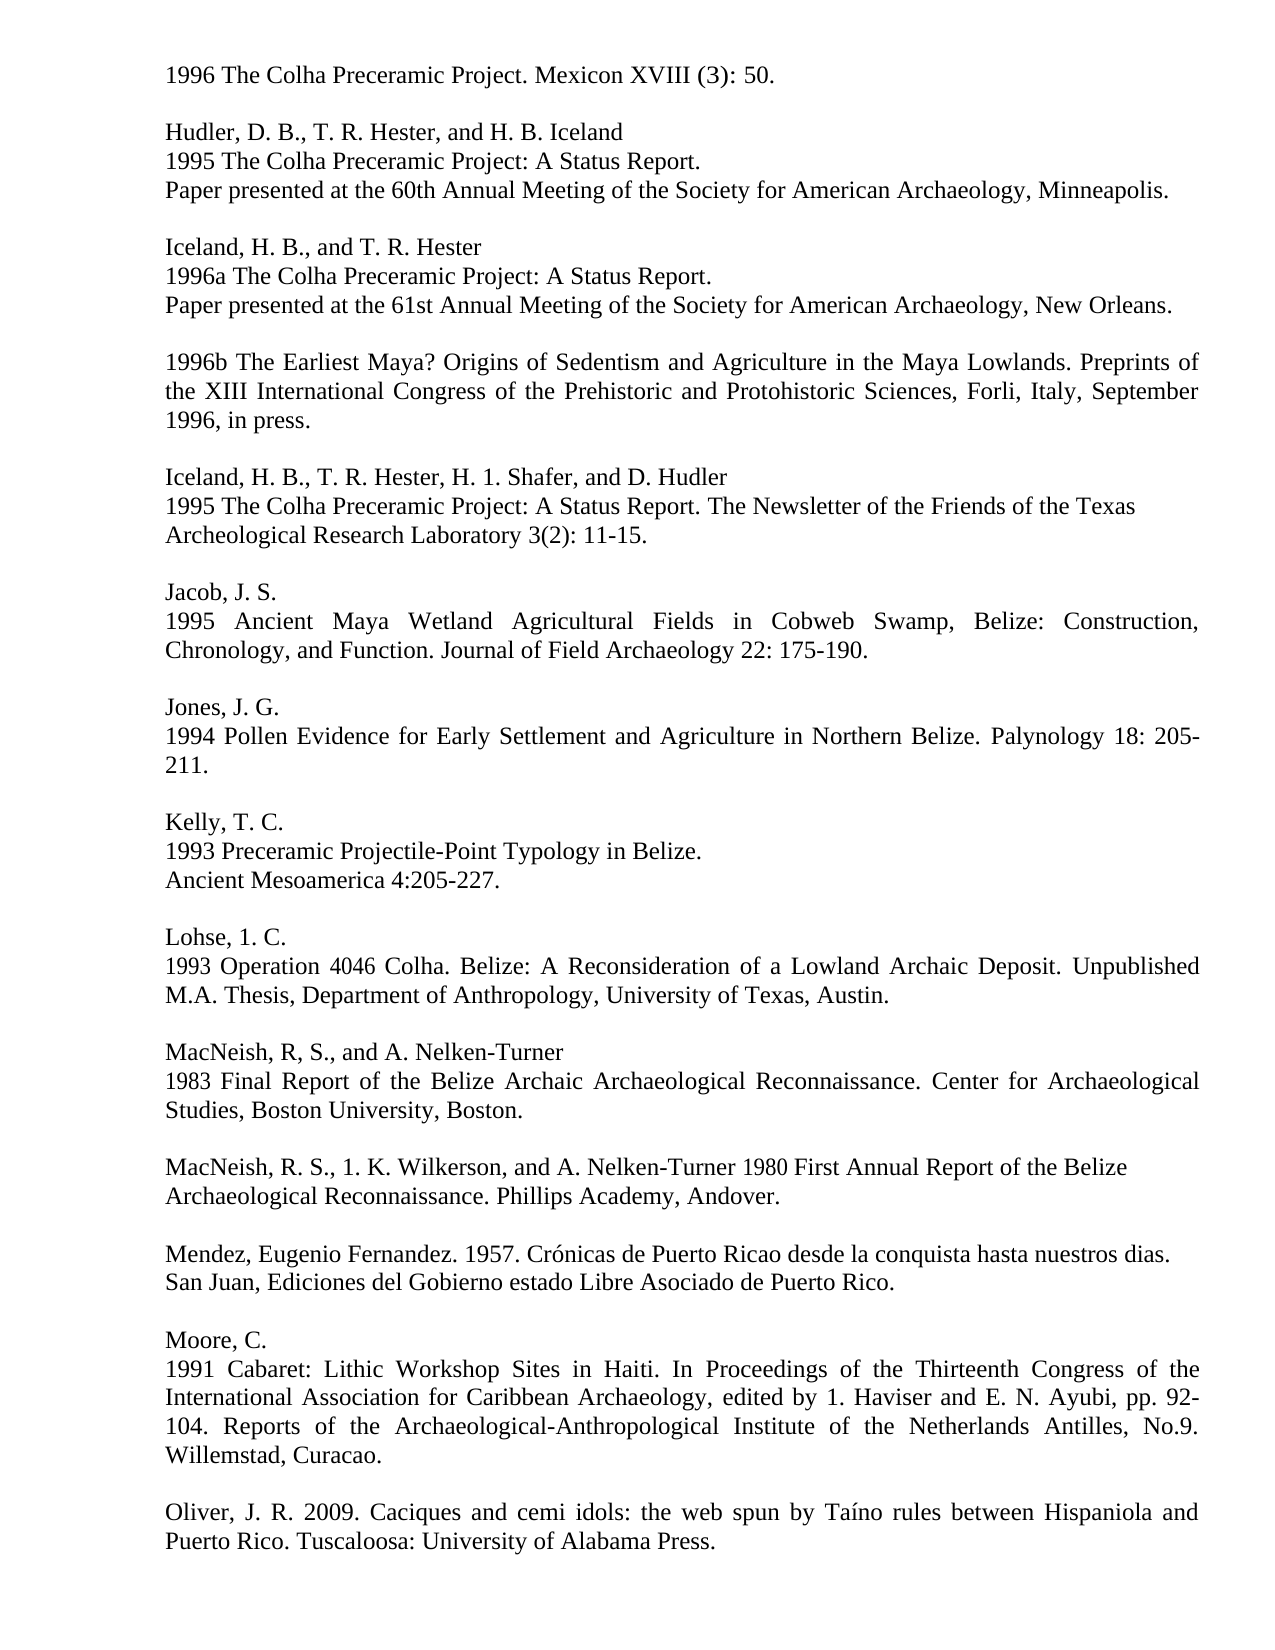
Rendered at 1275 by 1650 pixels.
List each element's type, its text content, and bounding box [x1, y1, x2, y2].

text Lohse, 1. C. [165, 922, 1200, 951]
text Mendez, Eugenio Fernandez. 1957. Crónicas de Puerto Ricao desde la conquista hasta nuestros dias. San Juan, Ediciones del Gobierno estado Libre Asociado de Puerto Rico. [165, 1239, 1200, 1296]
text 1996b The Earliest Maya? Origins of Sedentism and Agriculture in the Maya Lowlands. Preprints of the XIII International Congress of the Prehistoric and Protohistoric Sciences, Forli, Italy, September 1996, in press. [165, 347, 1200, 434]
text 1995 The Colha Preceramic Project: A Status Report. [165, 146, 1200, 175]
text Jones, J. G. [165, 692, 1200, 721]
text Moore, C. [165, 1325, 1200, 1354]
text MacNeish, R. S., 1. K. Wilkerson, and A. Nelken-Turner 1980 First Annual Report of the Belize Archaeological Reconnaissance. Phillips Academy, Andover. [165, 1152, 1200, 1210]
text 1993 Preceramic Projectile-Point Typology in Belize. [165, 836, 1200, 865]
text 1991 Cabaret: Lithic Workshop Sites in Haiti. In Proceedings of the Thirteenth Congress of the International Association for Caribbean Archaeology, edited by 1. Haviser and E. N. Ayubi, pp. 92-104. Reports of the Archaeological-Anthropological Institute of the Netherlands Antilles, No.9. Willemstad, Curacao. [165, 1354, 1200, 1469]
text Kelly, T. C. [165, 807, 1200, 836]
text Ancient Mesoamerica 4:205-227. [165, 865, 1200, 894]
text 1996 The Colha Preceramic Project. Mexicon XVIII (3): 50. [165, 60, 1200, 89]
text Jacob, J. S. [165, 577, 1200, 606]
text Oliver, J. R. 2009. Caciques and cemi idols: the web spun by Taíno rules between Hispaniola and Puerto Rico. Tuscaloosa: University of Alabama Press. [165, 1497, 1200, 1555]
text Paper presented at the 60th Annual Meeting of the Society for American Archaeology, Minneapolis. [165, 175, 1200, 204]
text Paper presented at the 61st Annual Meeting of the Society for American Archaeology, New Orleans. [165, 290, 1200, 319]
text 1994 Pollen Evidence for Early Settlement and Agriculture in Northern Belize. Palynology 18: 205-211. [165, 721, 1200, 779]
text 1983 Final Report of the Belize Archaic Archaeological Reconnaissance. Center for Archaeological Studies, Boston University, Boston. [165, 1066, 1200, 1124]
text Iceland, H. B., and T. R. Hester [165, 232, 1200, 261]
text Iceland, H. B., T. R. Hester, H. 1. Shafer, and D. Hudler [165, 462, 1200, 491]
text 1995 The Colha Preceramic Project: A Status Report. The Newsletter of the Friends of the Texas Archeological Research Laboratory 3(2): 11-15. [165, 491, 1200, 549]
text Hudler, D. B., T. R. Hester, and H. B. Iceland [165, 117, 1200, 146]
text 1993 Operation 4046 Colha. Belize: A Reconsideration of a Lowland Archaic Deposit. Unpublished M.A. Thesis, Department of Anthropology, University of Texas, Austin. [165, 951, 1200, 1009]
text 1995 Ancient Maya Wetland Agricultural Fields in Cobweb Swamp, Belize: Construction, Chronology, and Function. Journal of Field Archaeology 22: 175-190. [165, 606, 1200, 664]
text MacNeish, R, S., and A. Nelken-Turner [165, 1037, 1200, 1066]
text 1996a The Colha Preceramic Project: A Status Report. [165, 261, 1200, 290]
